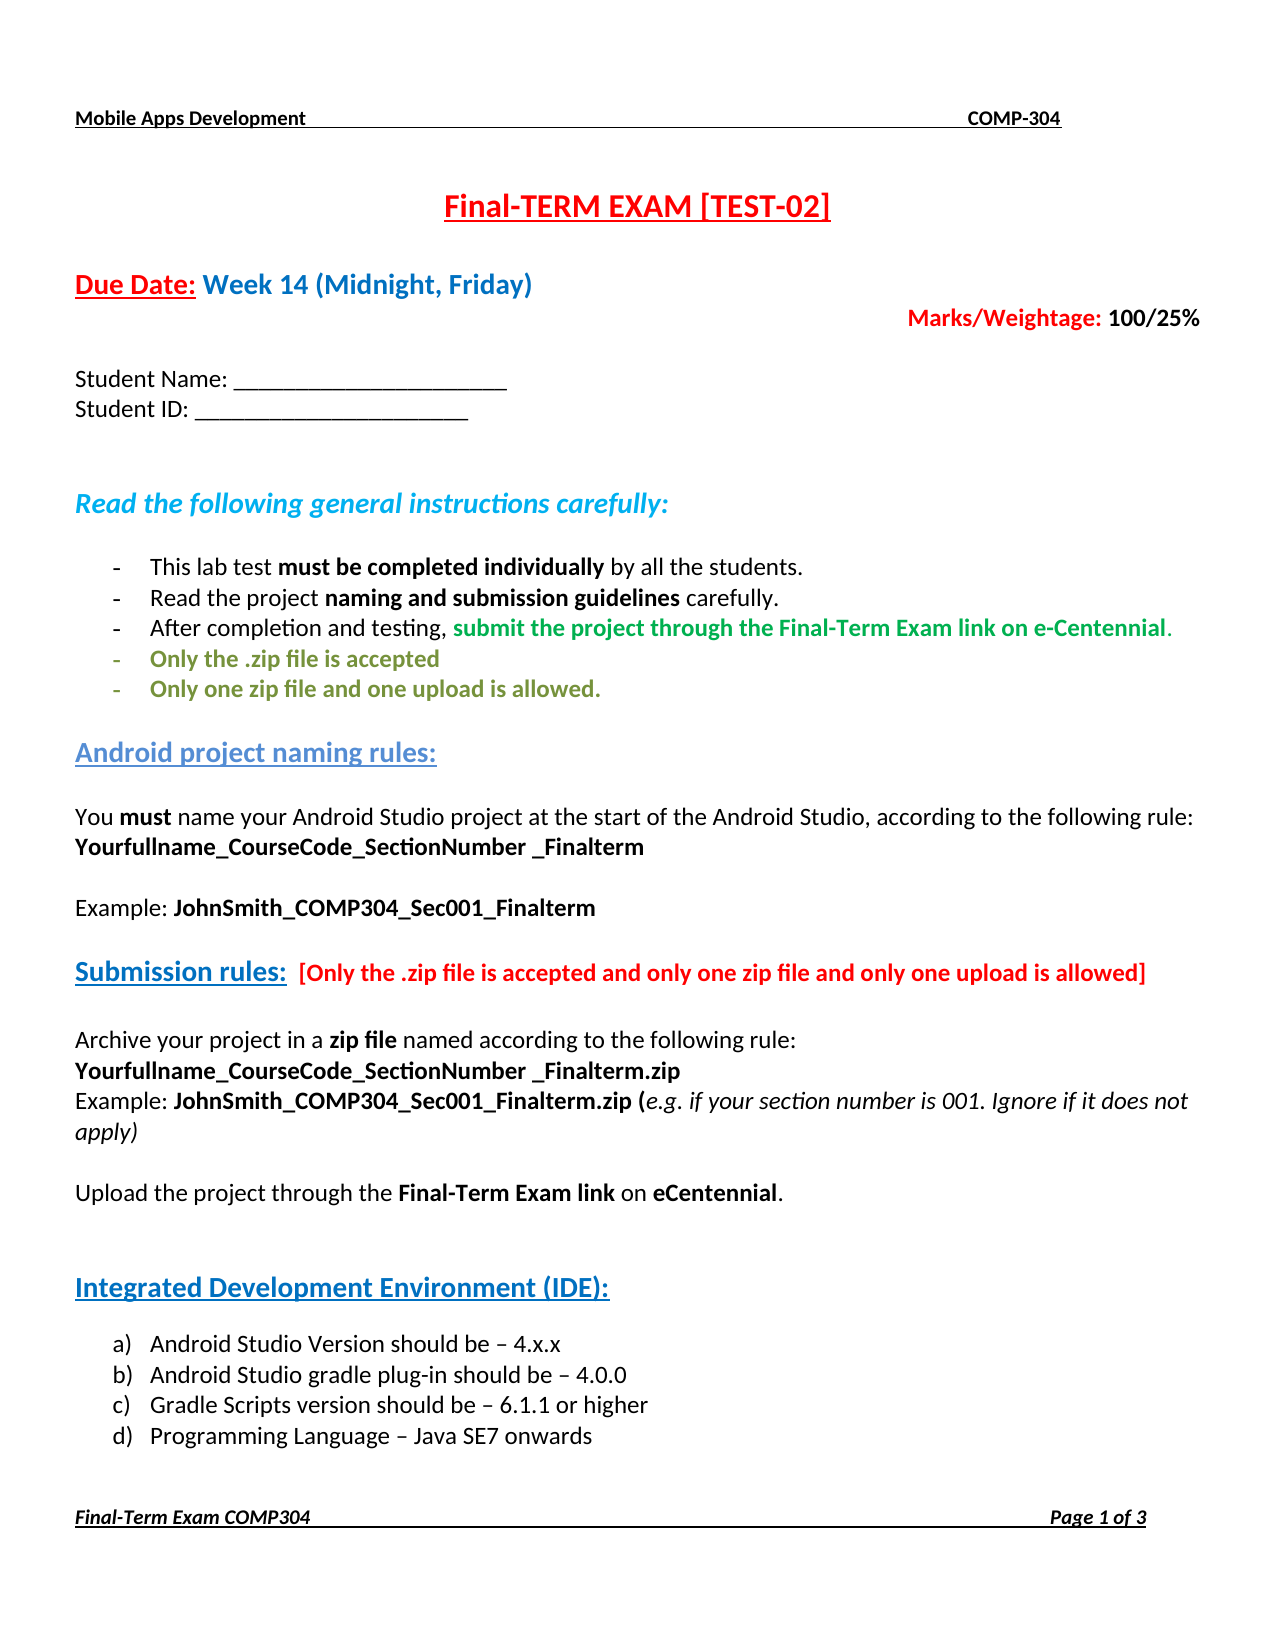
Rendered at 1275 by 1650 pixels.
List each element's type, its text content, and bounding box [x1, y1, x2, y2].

text Yourfullname_CourseCode_SectionNumber _Finalterm.zip [75, 1055, 1200, 1086]
list Android Studio gradle plug-in should be – 4.0.0 [112, 1359, 1200, 1389]
list Programming Language – Java SE7 onwards [112, 1420, 1200, 1450]
text Example: JohnSmith_COMP304_Sec001_Finalterm [75, 892, 1200, 923]
list Gradle Scripts version should be – 6.1.1 or higher [112, 1389, 1200, 1420]
text Student ID: ______________________ [75, 394, 1200, 424]
text Archive your project in a zip file named according to the following rule: [75, 1024, 1200, 1055]
text Final-TERM EXAM [TEST-02] [75, 185, 1200, 226]
text Android project naming rules: [75, 734, 1200, 770]
list Only the .zip file is accepted [112, 643, 1200, 673]
text Marks/Weightage: 100/25% [75, 302, 1200, 333]
text Read the following general instructions carefully: [75, 485, 1200, 521]
text Submission rules: [Only the .zip file is accepted and only one zip file and only one upload is allowed] [75, 953, 1200, 989]
text Yourfullname_CourseCode_SectionNumber _Finalterm [75, 831, 1200, 862]
text Integrated Development Environment (IDE): [75, 1269, 1200, 1304]
list Only one zip file and one upload is allowed. [112, 673, 1200, 704]
list After completion and testing, submit the project through the Final-Term Exam link on e-Centennial. [112, 612, 1200, 643]
text Student Name: ______________________ [75, 363, 1200, 394]
text You must name your Android Studio project at the start of the Android Studio, according to the following rule: [75, 801, 1200, 831]
list Read the project naming and submission guidelines carefully. [112, 582, 1200, 612]
text Upload the project through the Final-Term Exam link on eCentennial. [75, 1177, 1200, 1208]
text Due Date: Week 14 (Midnight, Friday) [75, 266, 1200, 302]
list Android Studio Version should be – 4.x.x [112, 1328, 1200, 1359]
list This lab test must be completed individually by all the students. [112, 551, 1200, 582]
text Example: JohnSmith_COMP304_Sec001_Finalterm.zip (e.g. if your section number is 001. Ignore if it does not apply) [75, 1086, 1200, 1147]
